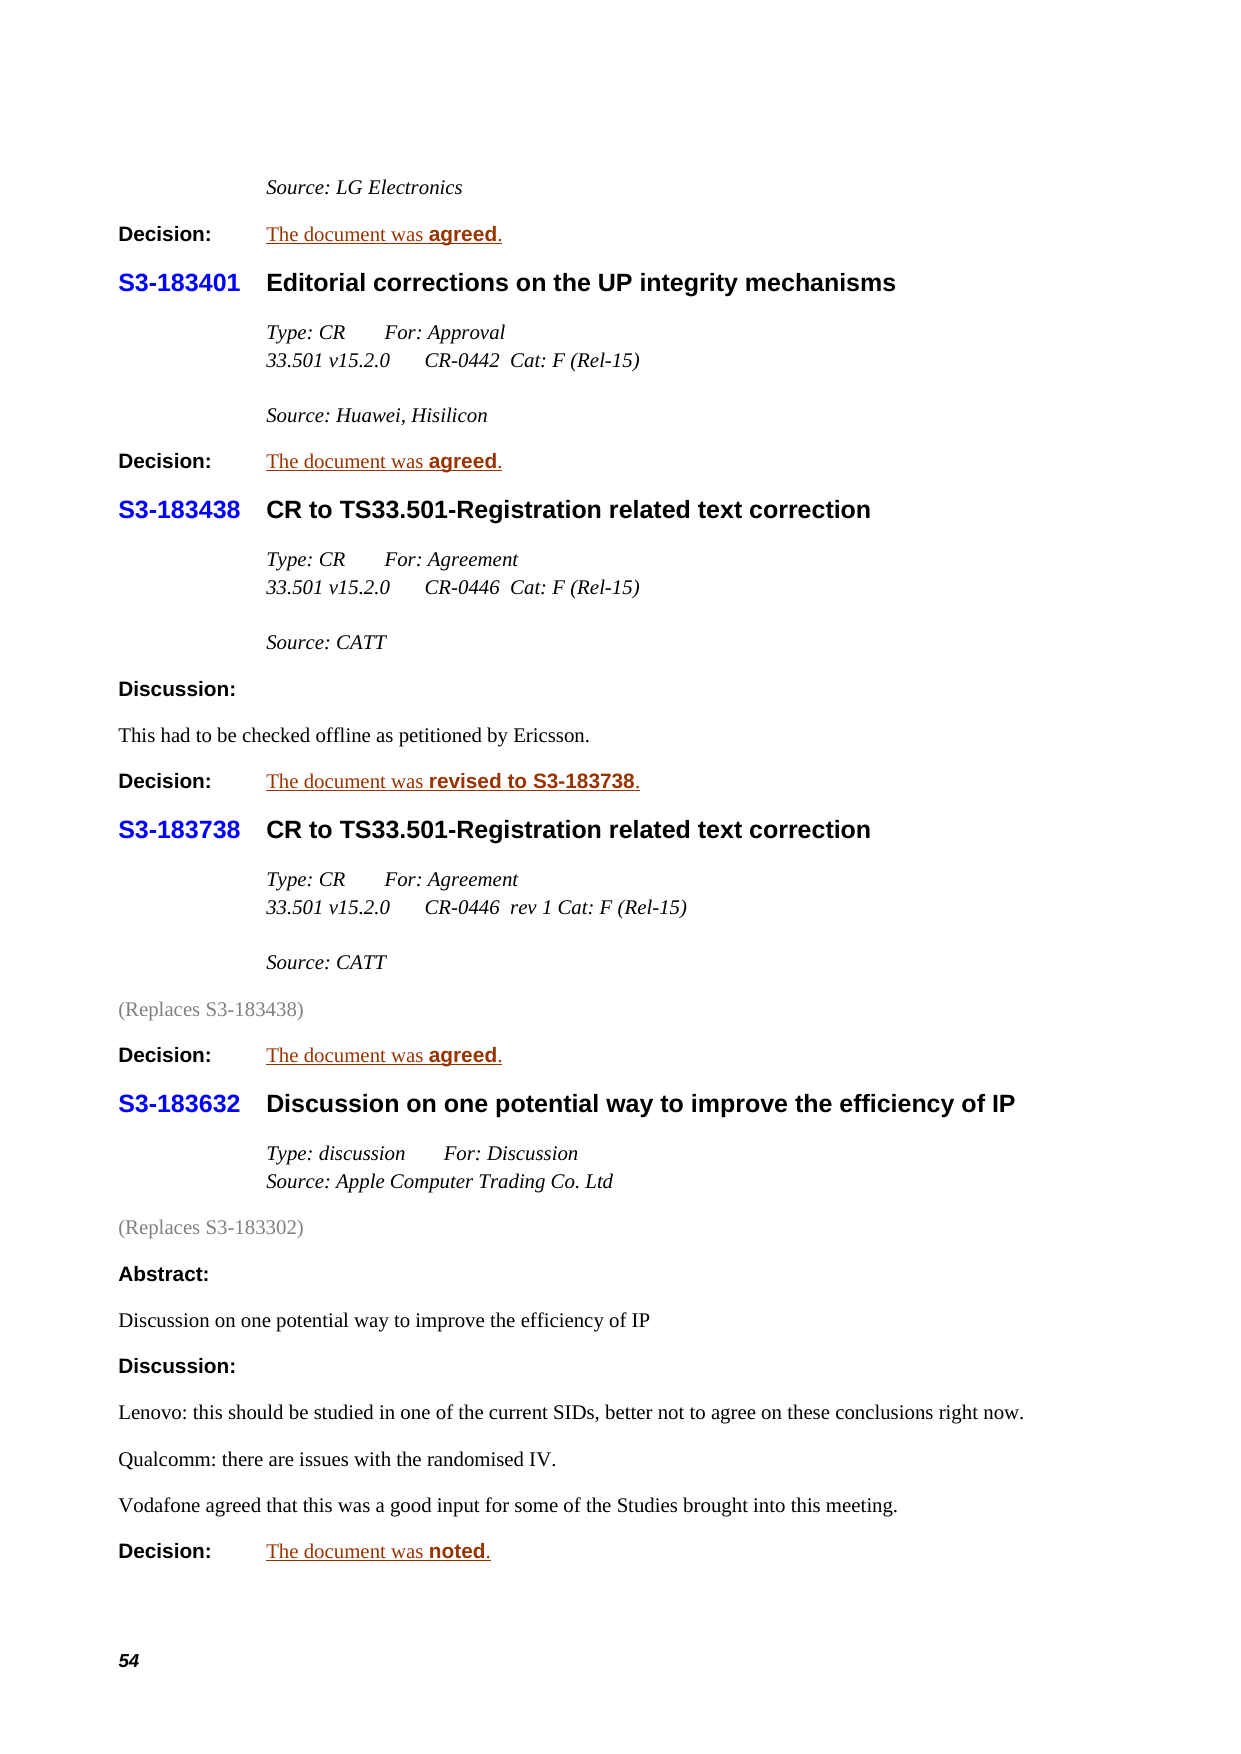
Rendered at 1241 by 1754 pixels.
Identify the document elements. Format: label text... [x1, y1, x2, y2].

text Lenovo: this should be studied in one of the current SIDs, better not to agree on these conclusions right now. [118, 1400, 1122, 1424]
text (Replaces S3-183438) [118, 996, 1122, 1021]
text Decision: The document was agreed. [118, 449, 1122, 473]
text Type: CR For: Agreement 33.501 v15.2.0 CR-0446 rev 1 Cat: F (Rel-15) Source: CATT [118, 867, 1122, 974]
text Decision: The document was noted. [118, 1539, 1122, 1563]
text Type: discussion For: Discussion Source: Apple Computer Trading Co. Ltd [118, 1141, 1122, 1193]
text Decision: The document was revised to S3-183738. [118, 769, 1122, 793]
text Type: CR For: Approval 33.501 v15.2.0 CR-0442 Cat: F (Rel-15) Source: Huawei, Hisilicon [118, 320, 1122, 427]
text (Replaces S3-183302) [118, 1215, 1122, 1239]
text Type: CR For: Agreement 33.501 v15.2.0 CR-0446 Cat: F (Rel-15) Source: CATT [118, 547, 1122, 654]
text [118, 148, 1122, 199]
text Discussion: [118, 676, 1122, 700]
text Decision: The document was agreed. [118, 222, 1122, 246]
text Decision: The document was agreed. [118, 1043, 1122, 1067]
text Qualcomm: there are issues with the randomised IV. [118, 1447, 1122, 1471]
text This had to be checked offline as petitioned by Ericsson. [118, 723, 1122, 747]
text Vodafone agreed that this was a good input for some of the Studies brought into this meeting. [118, 1493, 1122, 1517]
text S3-183632 Discussion on one potential way to improve the efficiency of IP [118, 1089, 1122, 1118]
text Abstract: [118, 1261, 1122, 1285]
text Discussion: [118, 1354, 1122, 1378]
text S3-183401 Editorial corrections on the UP integrity mechanisms [118, 268, 1122, 297]
text S3-183738 CR to TS33.501-Registration related text correction [118, 816, 1122, 844]
text Discussion on one potential way to improve the efficiency of IP [118, 1308, 1122, 1332]
text S3-183438 CR to TS33.501-Registration related text correction [118, 496, 1122, 524]
